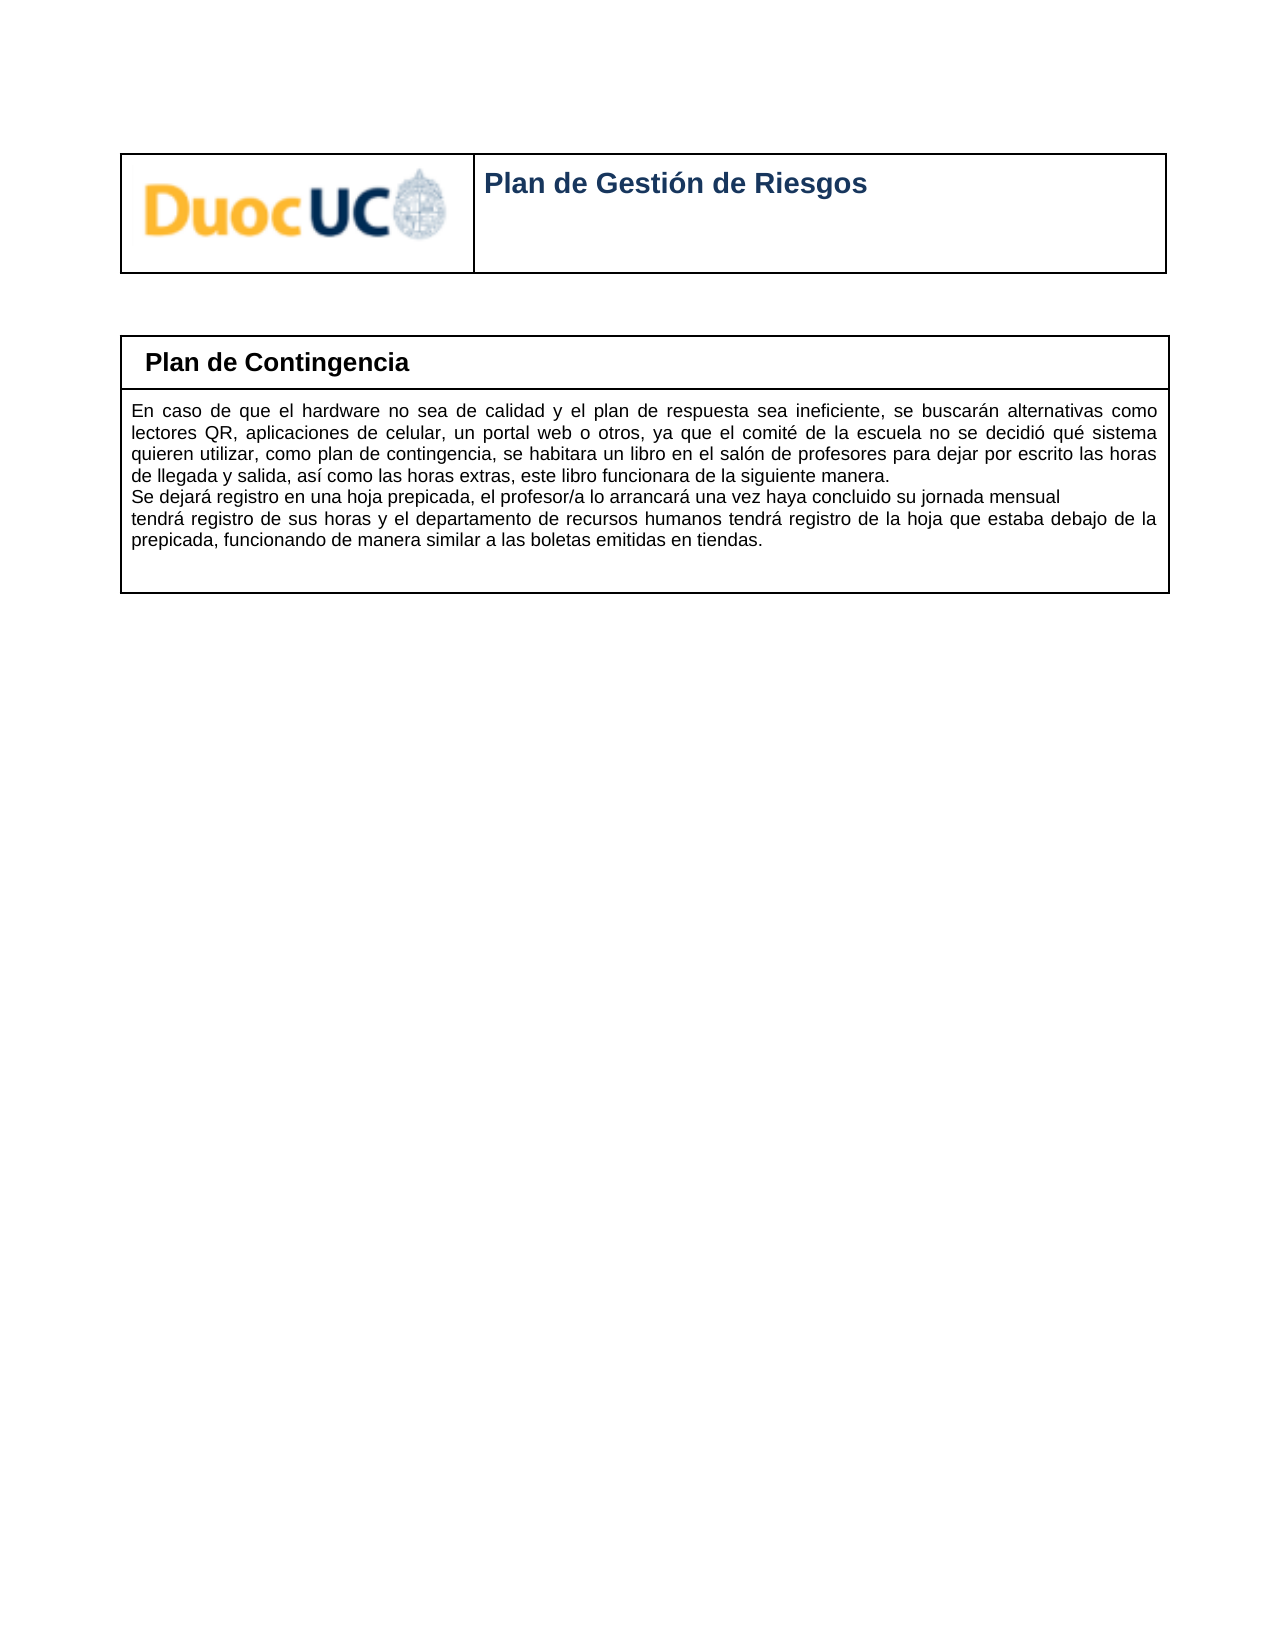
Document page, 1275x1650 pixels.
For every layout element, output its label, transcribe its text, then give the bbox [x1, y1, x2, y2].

table_cell En caso de que el hardware no sea de calidad y el plan de respuesta sea ineficiente, se buscarán alternativas como lectores QR, aplicaciones de celular, un portal web o otros, ya que el comité de la escuela no se decidió qué sistema quieren utilizar, como plan de contingencia, se habitara un libro en el salón de profesores para dejar por escrito las horas de llegada y salida, así como las horas extras, este libro funcionara de la siguiente manera. Se dejará registro en una hoja prepicada, el profesor/a lo arrancará una vez haya concluido su jornada mensual tendrá registro de sus horas y el departamento de recursos humanos tendrá registro de la hoja que estaba debajo de la prepicada, funcionando de manera similar a las boletas emitidas en tiendas. [122, 390, 1168, 592]
table_header Plan de Contingencia [122, 337, 1168, 387]
picture [131, 165, 455, 246]
table_header [122, 155, 473, 272]
table_header Plan de Gestión de Riesgos [475, 155, 1165, 272]
